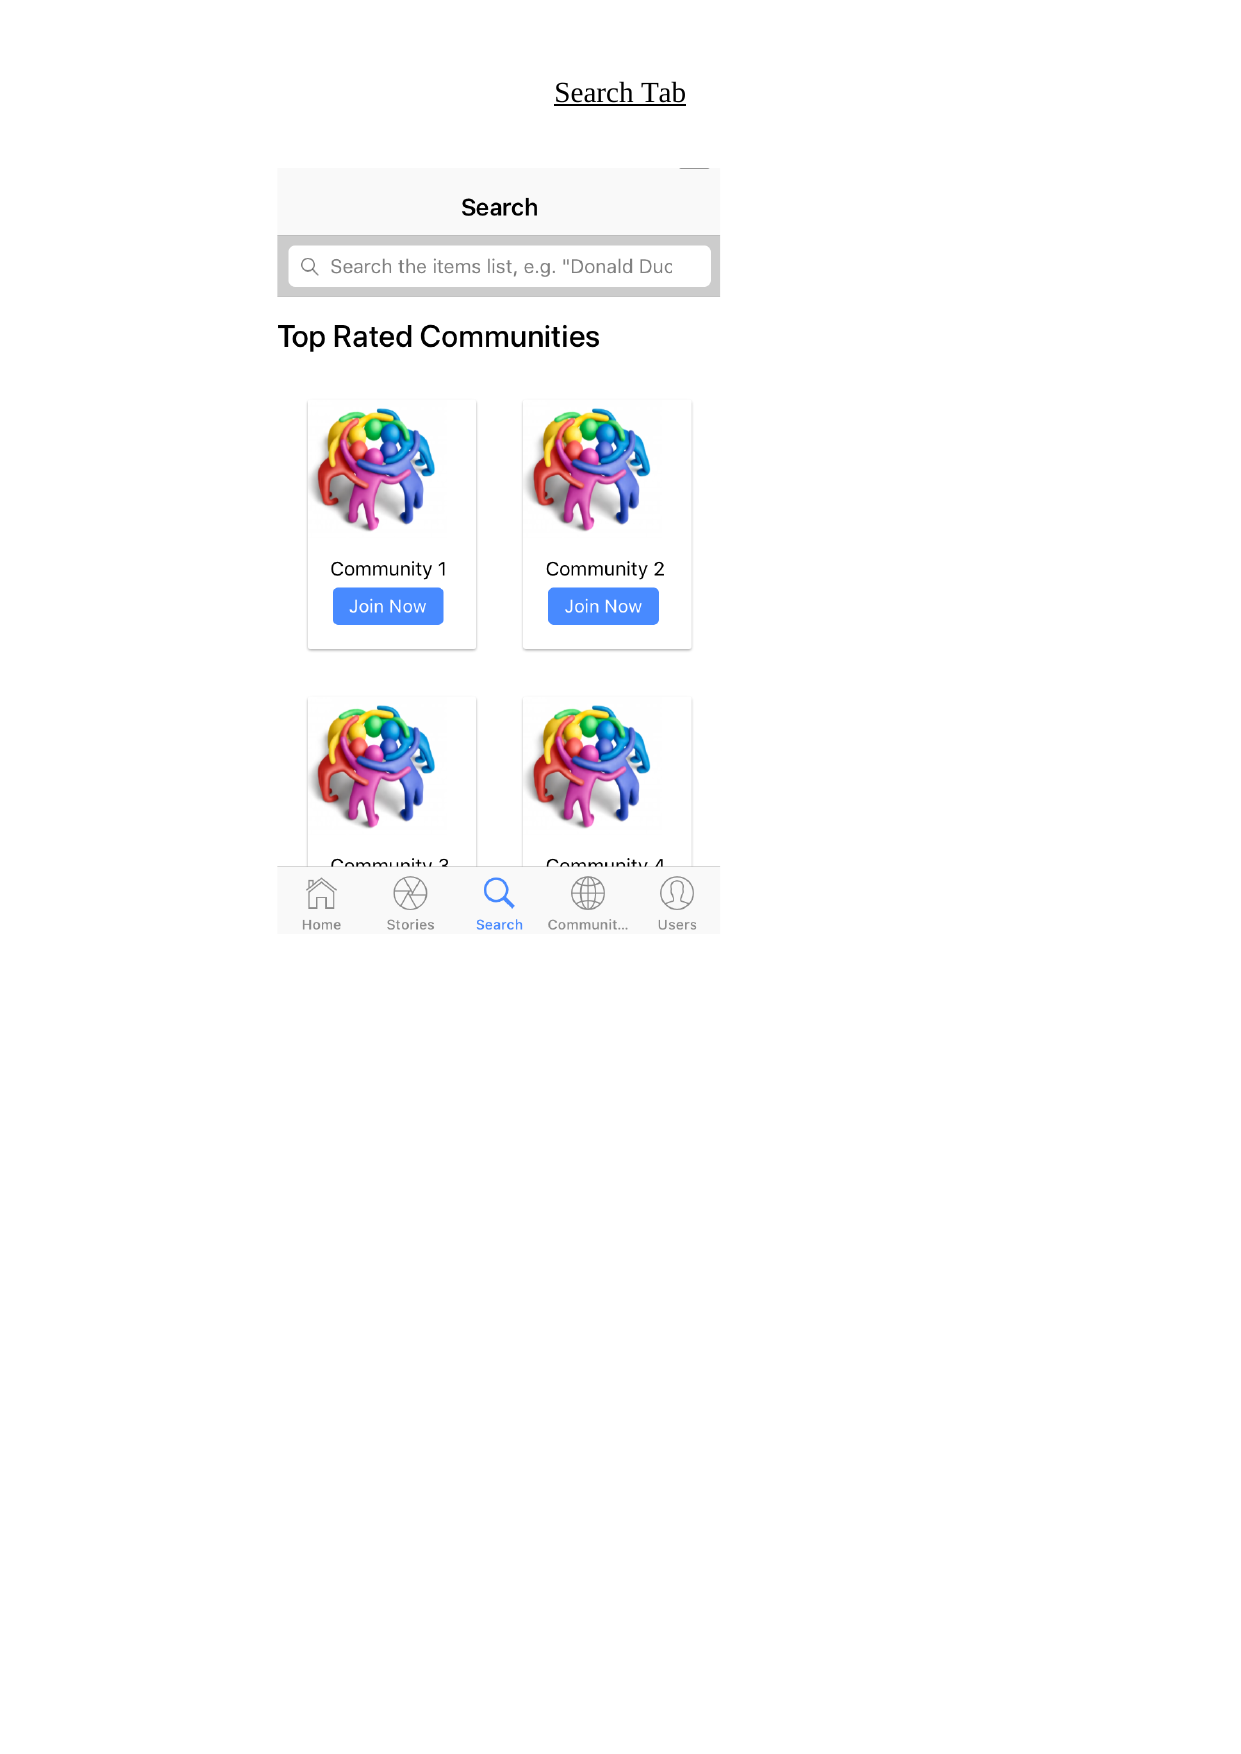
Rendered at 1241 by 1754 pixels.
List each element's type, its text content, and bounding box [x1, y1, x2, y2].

picture [277, 168, 721, 934]
text Search Tab [75, 75, 1165, 108]
